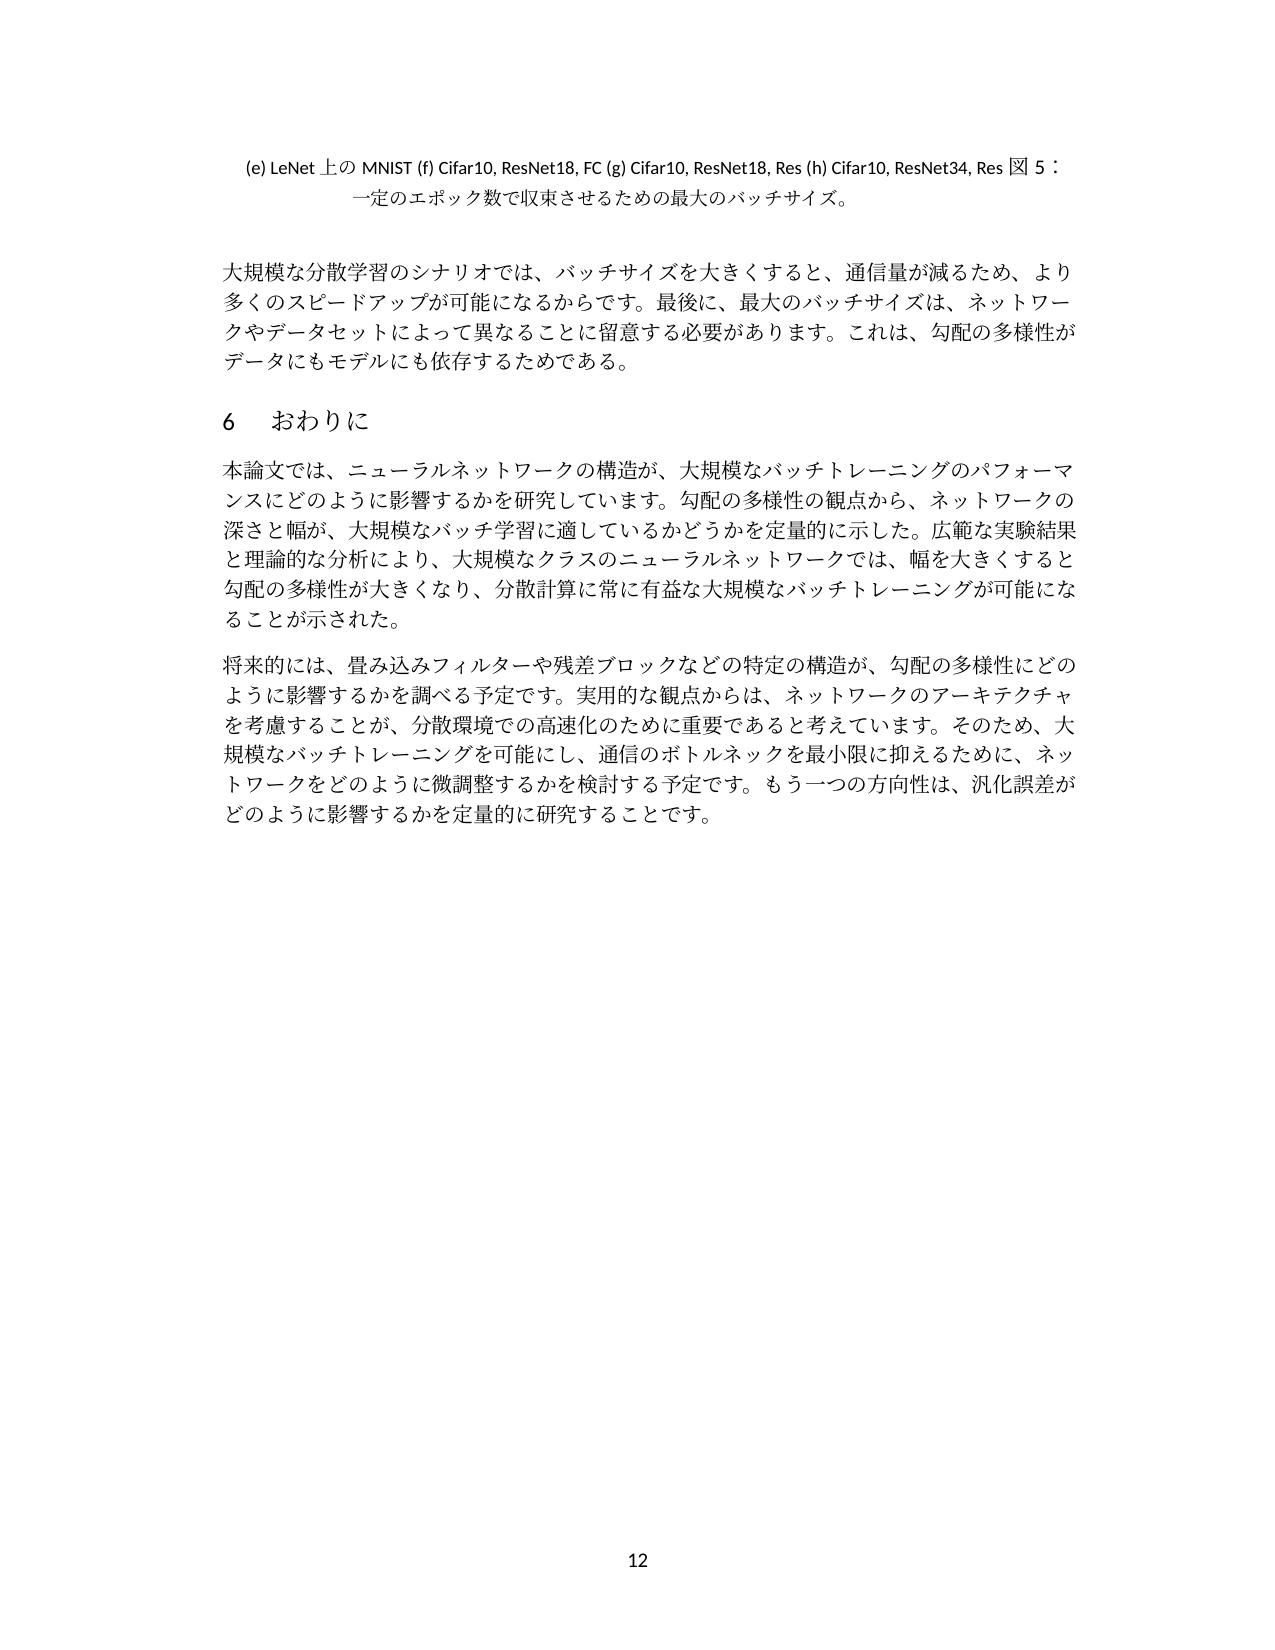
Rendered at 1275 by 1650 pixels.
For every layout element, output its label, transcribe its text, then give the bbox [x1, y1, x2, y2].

text 本論文では、ニューラルネットワークの構造が、大規模なバッチトレーニングのパフォーマンスにどのように影響するかを研究しています。勾配の多様性の観点から、ネットワークの深さと幅が、大規模なバッチ学習に適しているかどうかを定量的に示した。広範な実験結果と理論的な分析により、大規模なクラスのニューラルネットワークでは、幅を大きくすると勾配の多様性が大きくなり、分散計算に常に有益な大規模なバッチトレーニングが可能になることが示された。 [222, 455, 1078, 633]
text (e) LeNet 上の MNIST (f) Cifar10, ResNet18, FC (g) Cifar10, ResNet18, Res (h) Cifar10, ResNet34, Res 図 5：一定のエポック数で収束させるための最大のバッチサイズ。 [245, 150, 1078, 211]
text 将来的には、畳み込みフィルターや残差ブロックなどの特定の構造が、勾配の多様性にどのように影響するかを調べる予定です。実用的な観点からは、ネットワークのアーキテクチャを考慮することが、分散環境での高速化のために重要であると考えています。そのため、大規模なバッチトレーニングを可能にし、通信のボトルネックを最小限に抑えるために、ネットワークをどのように微調整するかを検討する予定です。もう一つの方向性は、汎化誤差がどのように影響するかを定量的に研究することです。 [222, 649, 1078, 828]
subtitle おわりに [222, 401, 1078, 437]
text 大規模な分散学習のシナリオでは、バッチサイズを大きくすると、通信量が減るため、より多くのスピードアップが可能になるからです。最後に、最大のバッチサイズは、ネットワークやデータセットによって異なることに留意する必要があります。これは、勾配の多様性がデータにもモデルにも依存するためである。 [222, 257, 1078, 376]
